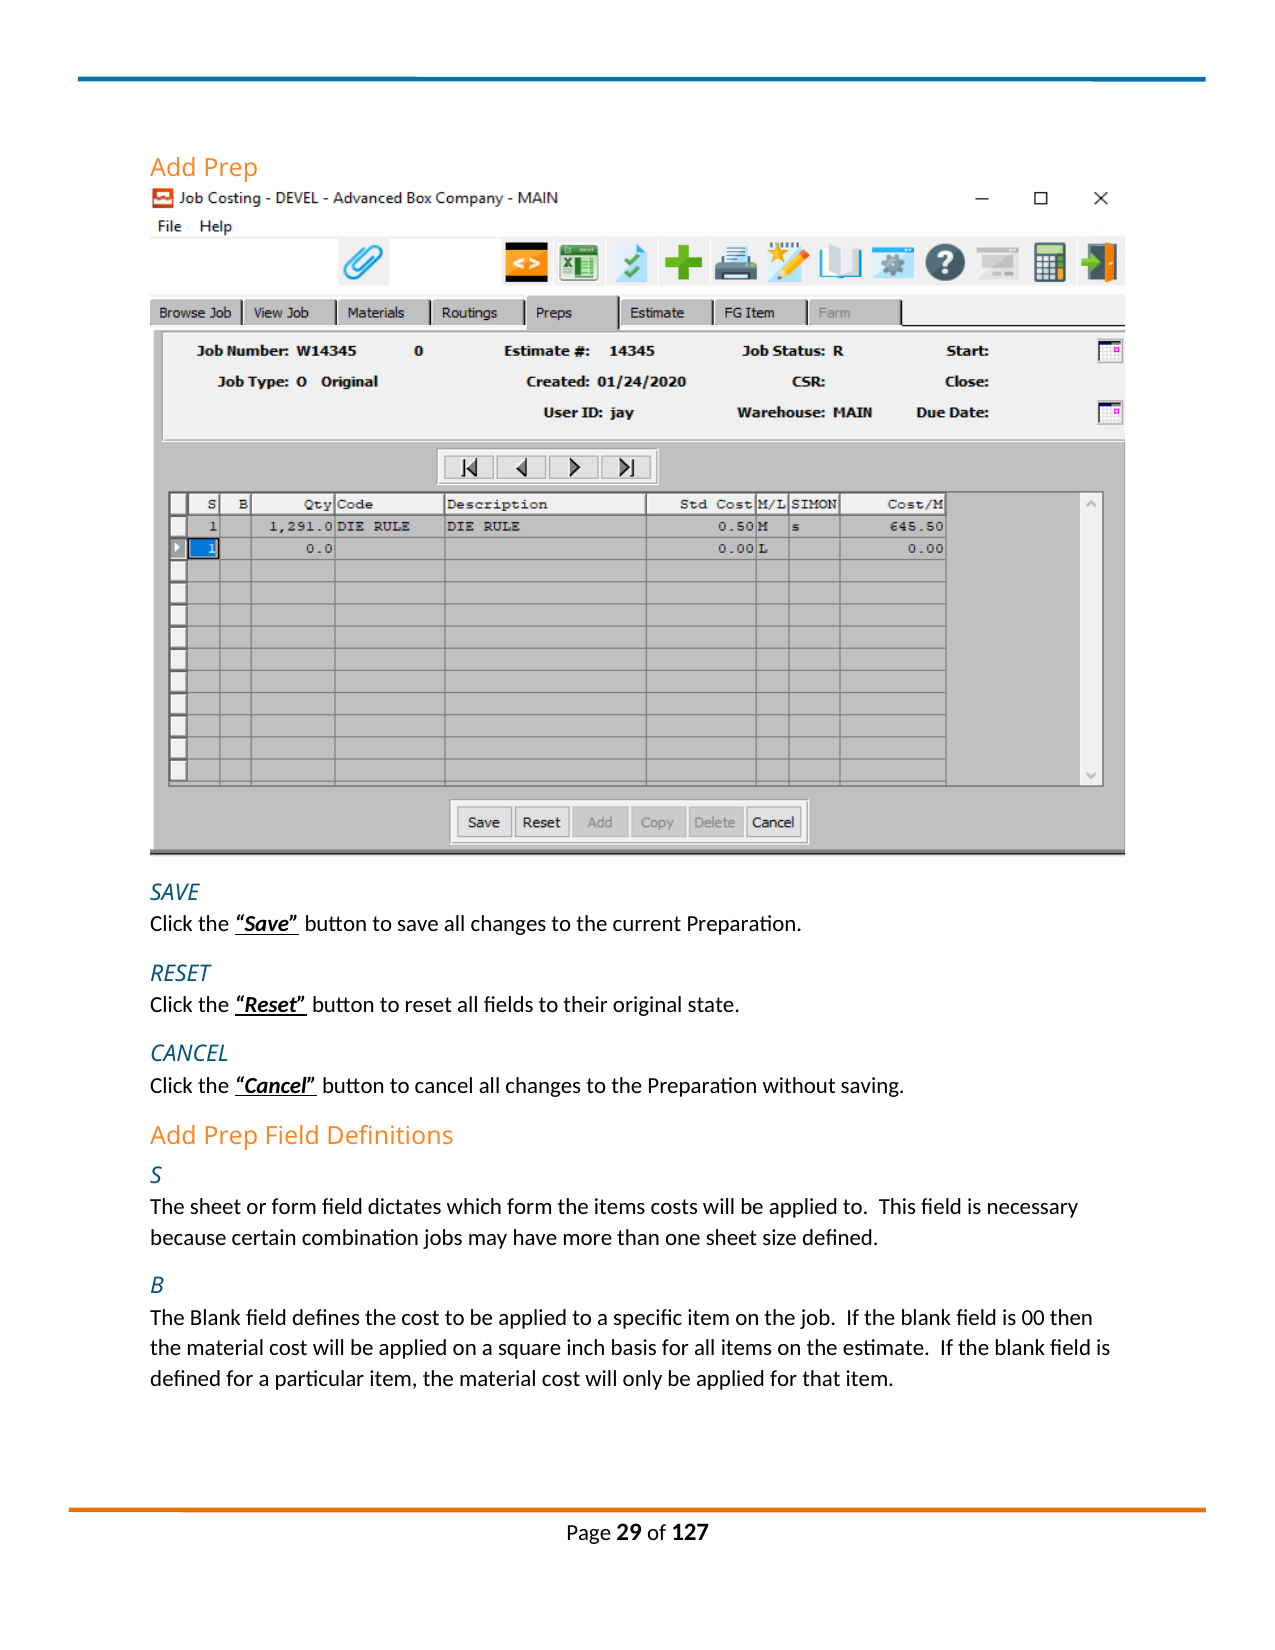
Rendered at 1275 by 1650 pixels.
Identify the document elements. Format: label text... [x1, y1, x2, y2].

text Click the “Reset” button to reset all fields to their original state. [150, 990, 1125, 1018]
subtitle Add Prep Field Definitions [150, 1118, 1125, 1152]
subtitle SAVE [150, 876, 1125, 907]
subtitle CANCEL [150, 1037, 1125, 1068]
text Click the “Save” button to save all changes to the current Preparation. [150, 909, 1125, 938]
subtitle RESET [150, 956, 1125, 988]
subtitle Add Prep [150, 150, 1125, 184]
text Click the “Cancel” button to cancel all changes to the Preparation without saving. [150, 1071, 1125, 1099]
subtitle B [150, 1269, 1125, 1301]
picture [150, 186, 1125, 857]
text The sheet or form field dictates which form the items costs will be applied to. This field is necessary because certain combination jobs may have more than one sheet size defined. [150, 1192, 1125, 1251]
subtitle S [150, 1159, 1125, 1190]
text The Blank field defines the cost to be applied to a specific item on the job. If the blank field is 00 then the material cost will be applied on a square inch basis for all items on the estimate. If the blank field is defined for a particular item, the material cost will only be applied for that item. [150, 1303, 1125, 1392]
